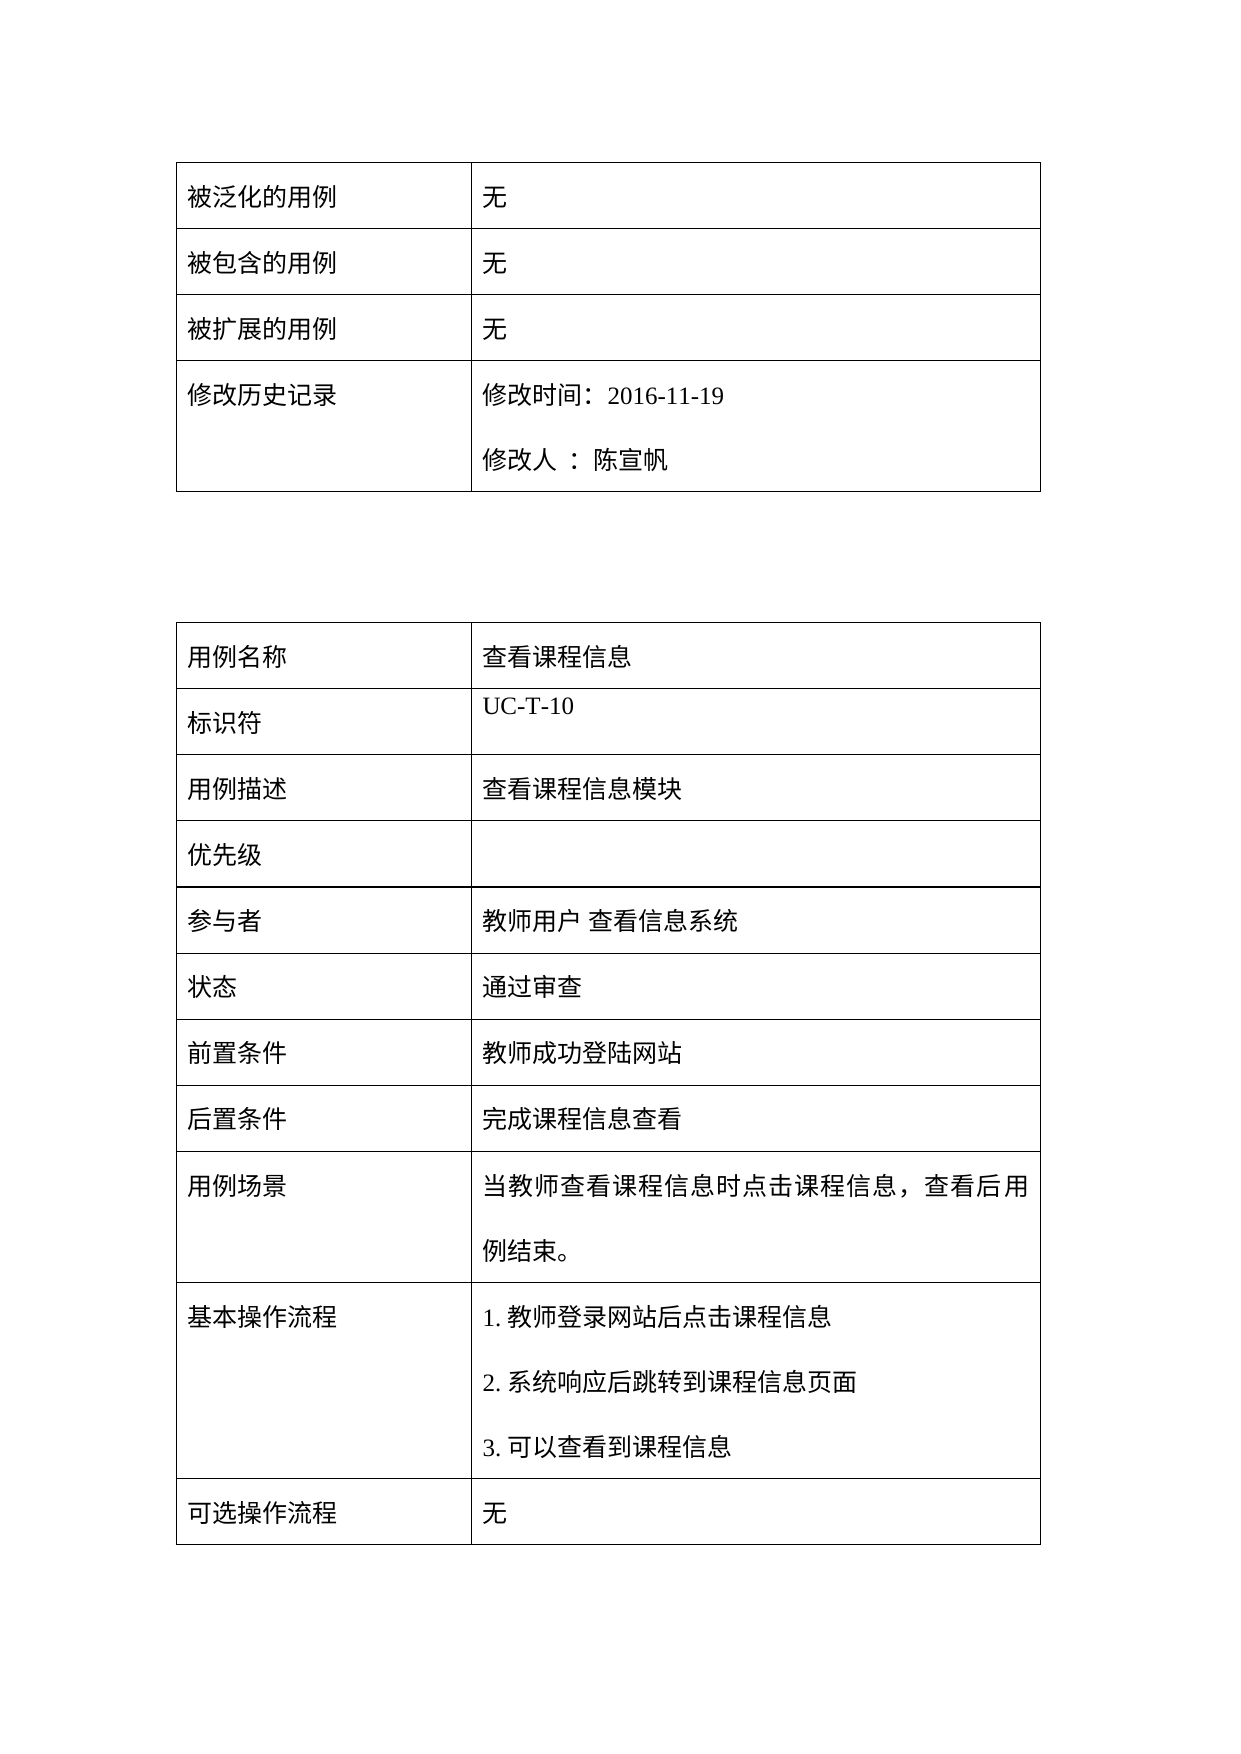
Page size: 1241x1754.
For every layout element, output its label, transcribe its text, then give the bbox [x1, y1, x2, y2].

table_cell [472, 821, 1040, 886]
table_cell 可选操作流程 [177, 1479, 471, 1544]
table_cell 当教师查看课程信息时点击课程信息，查看后用例结束。 [472, 1152, 1040, 1282]
table_cell 无 [472, 229, 1040, 294]
table_cell 教师成功登陆网站 [472, 1020, 1040, 1084]
table_cell 完成课程信息查看 [472, 1086, 1040, 1151]
table_cell 被包含的用例 [177, 229, 471, 294]
table_cell 用例描述 [177, 755, 471, 820]
table_cell 通过审查 [472, 954, 1040, 1018]
table_cell 被泛化的用例 [177, 163, 471, 228]
table_cell 优先级 [177, 821, 471, 886]
table_cell 修改时间：2016-11-19 修改人 ：陈宣帆 [472, 361, 1040, 491]
table_cell 被扩展的用例 [177, 295, 471, 360]
table_cell 查看课程信息模块 [472, 755, 1040, 820]
table_cell 后置条件 [177, 1086, 471, 1151]
table_cell 前置条件 [177, 1020, 471, 1084]
table_cell 无 [472, 295, 1040, 360]
table_cell 状态 [177, 954, 471, 1018]
table_header 用例名称 [177, 623, 471, 688]
table_header 查看课程信息 [472, 623, 1040, 688]
table_cell 参与者 [177, 888, 471, 952]
table_cell 无 [472, 163, 1040, 228]
table_cell 1. 教师登录网站后点击课程信息 2. 系统响应后跳转到课程信息页面 3. 可以查看到课程信息 [472, 1283, 1040, 1478]
table_cell 基本操作流程 [177, 1283, 471, 1478]
table_cell 无 [472, 1479, 1040, 1544]
table_cell 用例场景 [177, 1152, 471, 1282]
table_cell 教师用户 查看信息系统 [472, 888, 1040, 952]
table_cell UC-T-10 [472, 689, 1040, 754]
table_cell 修改历史记录 [177, 361, 471, 491]
table_cell 标识符 [177, 689, 471, 754]
